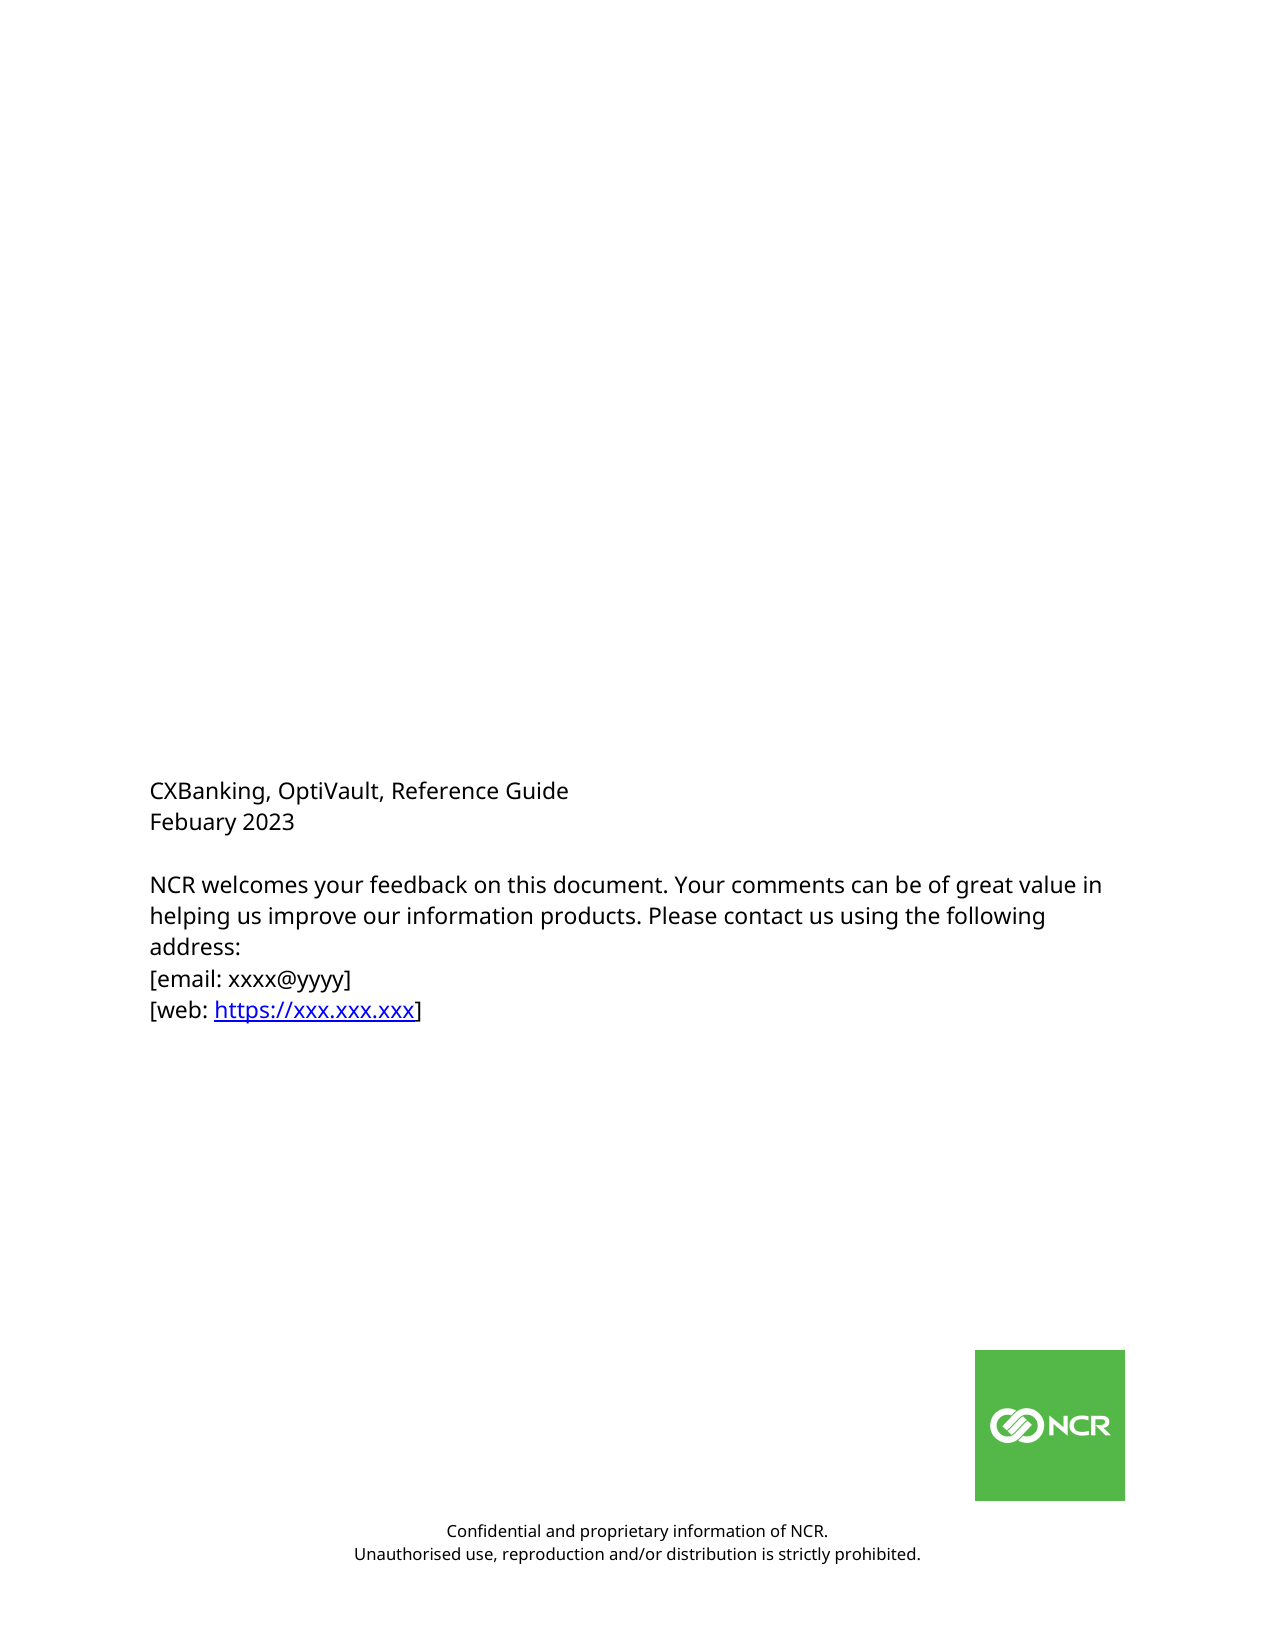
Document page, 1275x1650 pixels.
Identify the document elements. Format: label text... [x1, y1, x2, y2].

text CXBanking, OptiVault, Reference Guide [149, 775, 1126, 806]
picture [975, 1350, 1125, 1501]
text [web: https://xxx.xxx.xxx] [149, 994, 1126, 1025]
text NCR welcomes your feedback on this document. Your comments can be of great value in helping us improve our information products. Please contact us using the following address: [149, 869, 1126, 962]
text [email: xxxx@yyyy] [149, 962, 1126, 994]
text Febuary 2023 [149, 806, 1126, 837]
